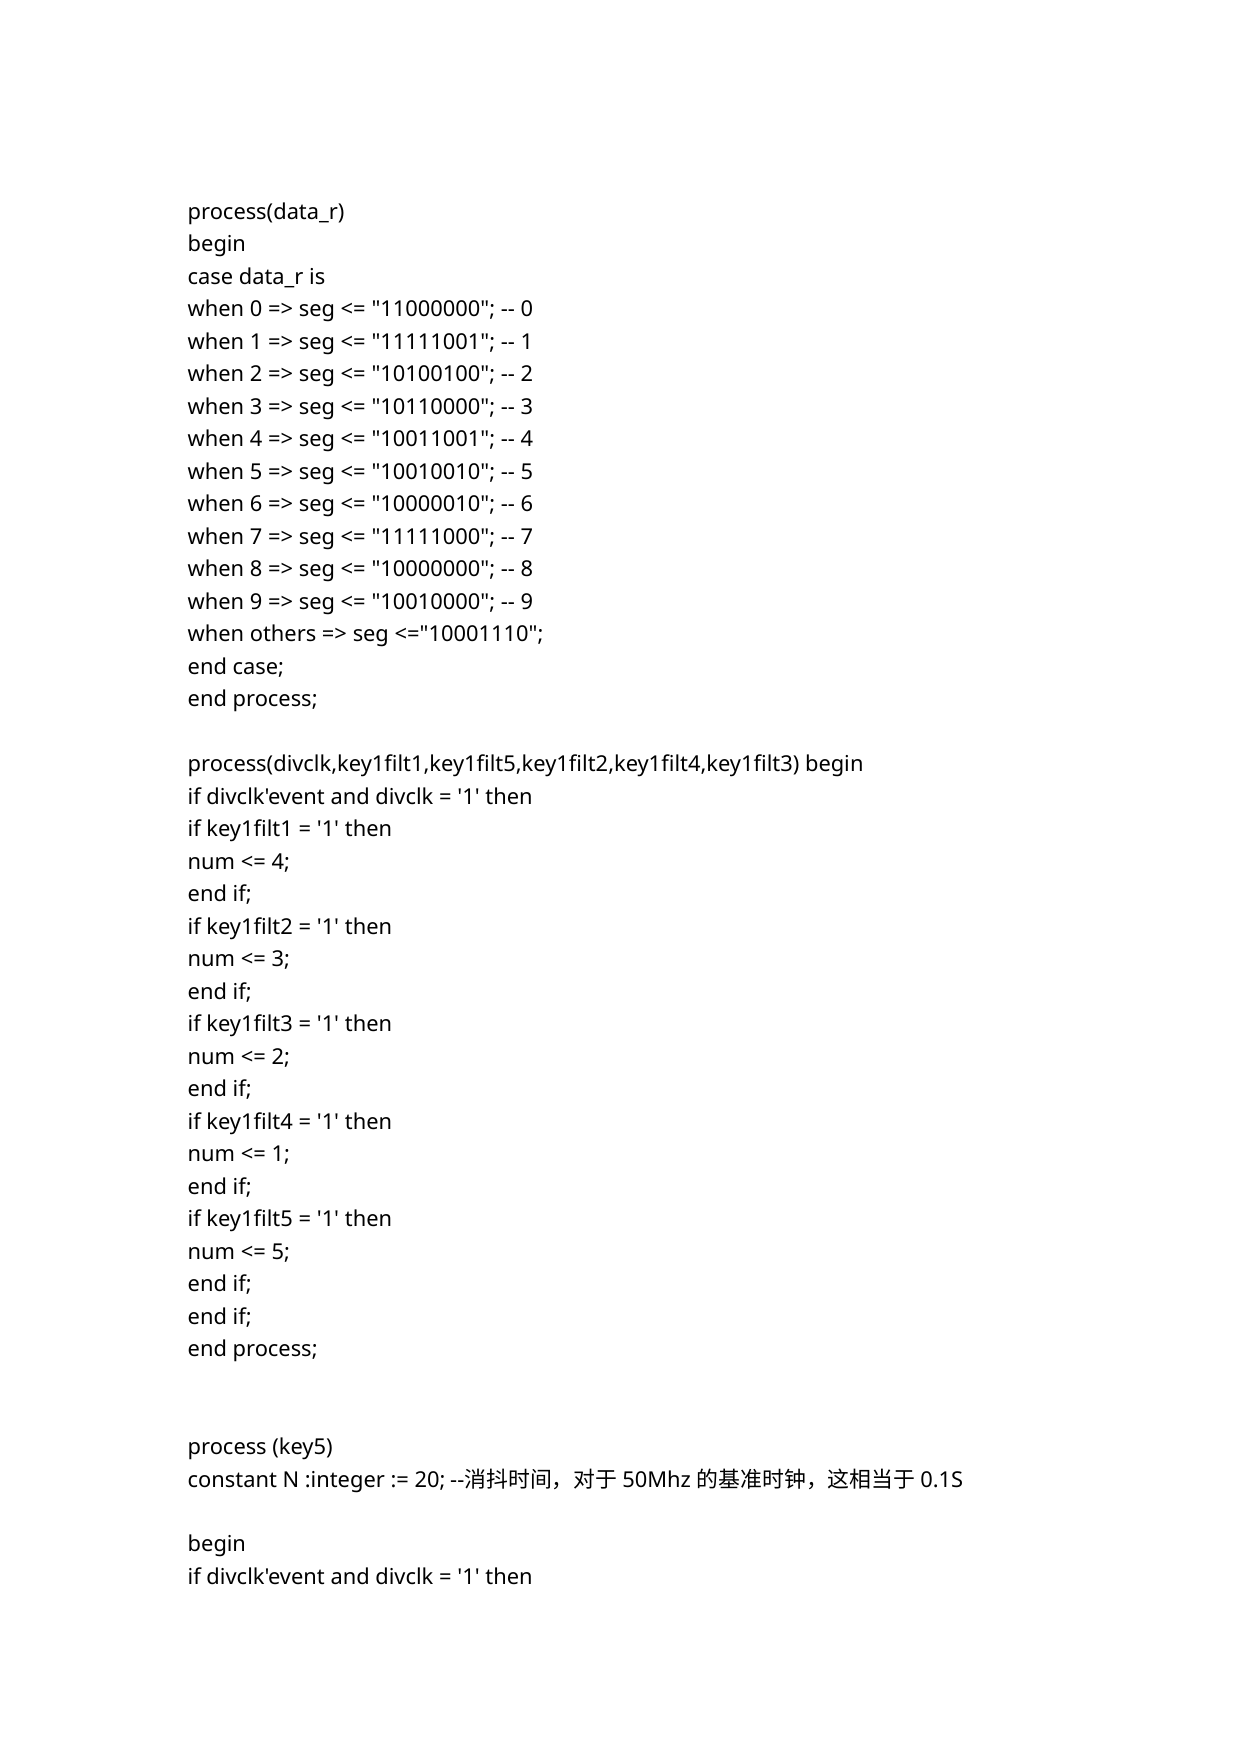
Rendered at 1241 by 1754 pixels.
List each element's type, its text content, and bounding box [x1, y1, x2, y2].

text when 1 => seg <= "11111001"; -- 1 [187, 324, 1053, 357]
text when 9 => seg <= "10010000"; -- 9 [187, 584, 1053, 617]
text when 2 => seg <= "10100100"; -- 2 [187, 357, 1053, 389]
text if divclk'event and divclk = '1' then [187, 1559, 1053, 1592]
text end case; [187, 649, 1053, 682]
text process(divclk,key1filt1,key1filt5,key1filt2,key1filt4,key1filt3) begin [187, 747, 1053, 779]
text when 3 => seg <= "10110000"; -- 3 [187, 389, 1053, 422]
text end if; [187, 877, 1053, 909]
text when others => seg <="10001110"; [187, 617, 1053, 649]
text if key1filt3 = '1' then [187, 1007, 1053, 1039]
text when 5 => seg <= "10010010"; -- 5 [187, 454, 1053, 487]
text if key1filt1 = '1' then [187, 812, 1053, 844]
text end if; [187, 1267, 1053, 1299]
text begin [187, 1527, 1053, 1559]
text when 7 => seg <= "11111000"; -- 7 [187, 519, 1053, 552]
text constant N :integer := 20; --消抖时间，对于 50Mhz 的基准时钟，这相当于 0.1S [187, 1462, 1053, 1494]
text num <= 4; [187, 844, 1053, 877]
text when 6 => seg <= "10000010"; -- 6 [187, 487, 1053, 519]
text if key1filt4 = '1' then [187, 1104, 1053, 1137]
text end if; [187, 974, 1053, 1007]
text when 0 => seg <= "11000000"; -- 0 [187, 292, 1053, 324]
text if divclk'event and divclk = '1' then [187, 779, 1053, 812]
text case data_r is [187, 259, 1053, 292]
text process(data_r) [187, 194, 1053, 227]
text begin [187, 227, 1053, 259]
text end process; [187, 1332, 1053, 1364]
text process (key5) [187, 1429, 1053, 1462]
text if key1filt5 = '1' then [187, 1202, 1053, 1234]
text end process; [187, 682, 1053, 714]
text end if; [187, 1072, 1053, 1104]
text end if; [187, 1299, 1053, 1332]
text num <= 1; [187, 1137, 1053, 1169]
text when 8 => seg <= "10000000"; -- 8 [187, 552, 1053, 584]
text num <= 5; [187, 1234, 1053, 1267]
text num <= 2; [187, 1039, 1053, 1072]
text if key1filt2 = '1' then [187, 909, 1053, 942]
text num <= 3; [187, 942, 1053, 974]
text when 4 => seg <= "10011001"; -- 4 [187, 422, 1053, 454]
text end if; [187, 1169, 1053, 1202]
